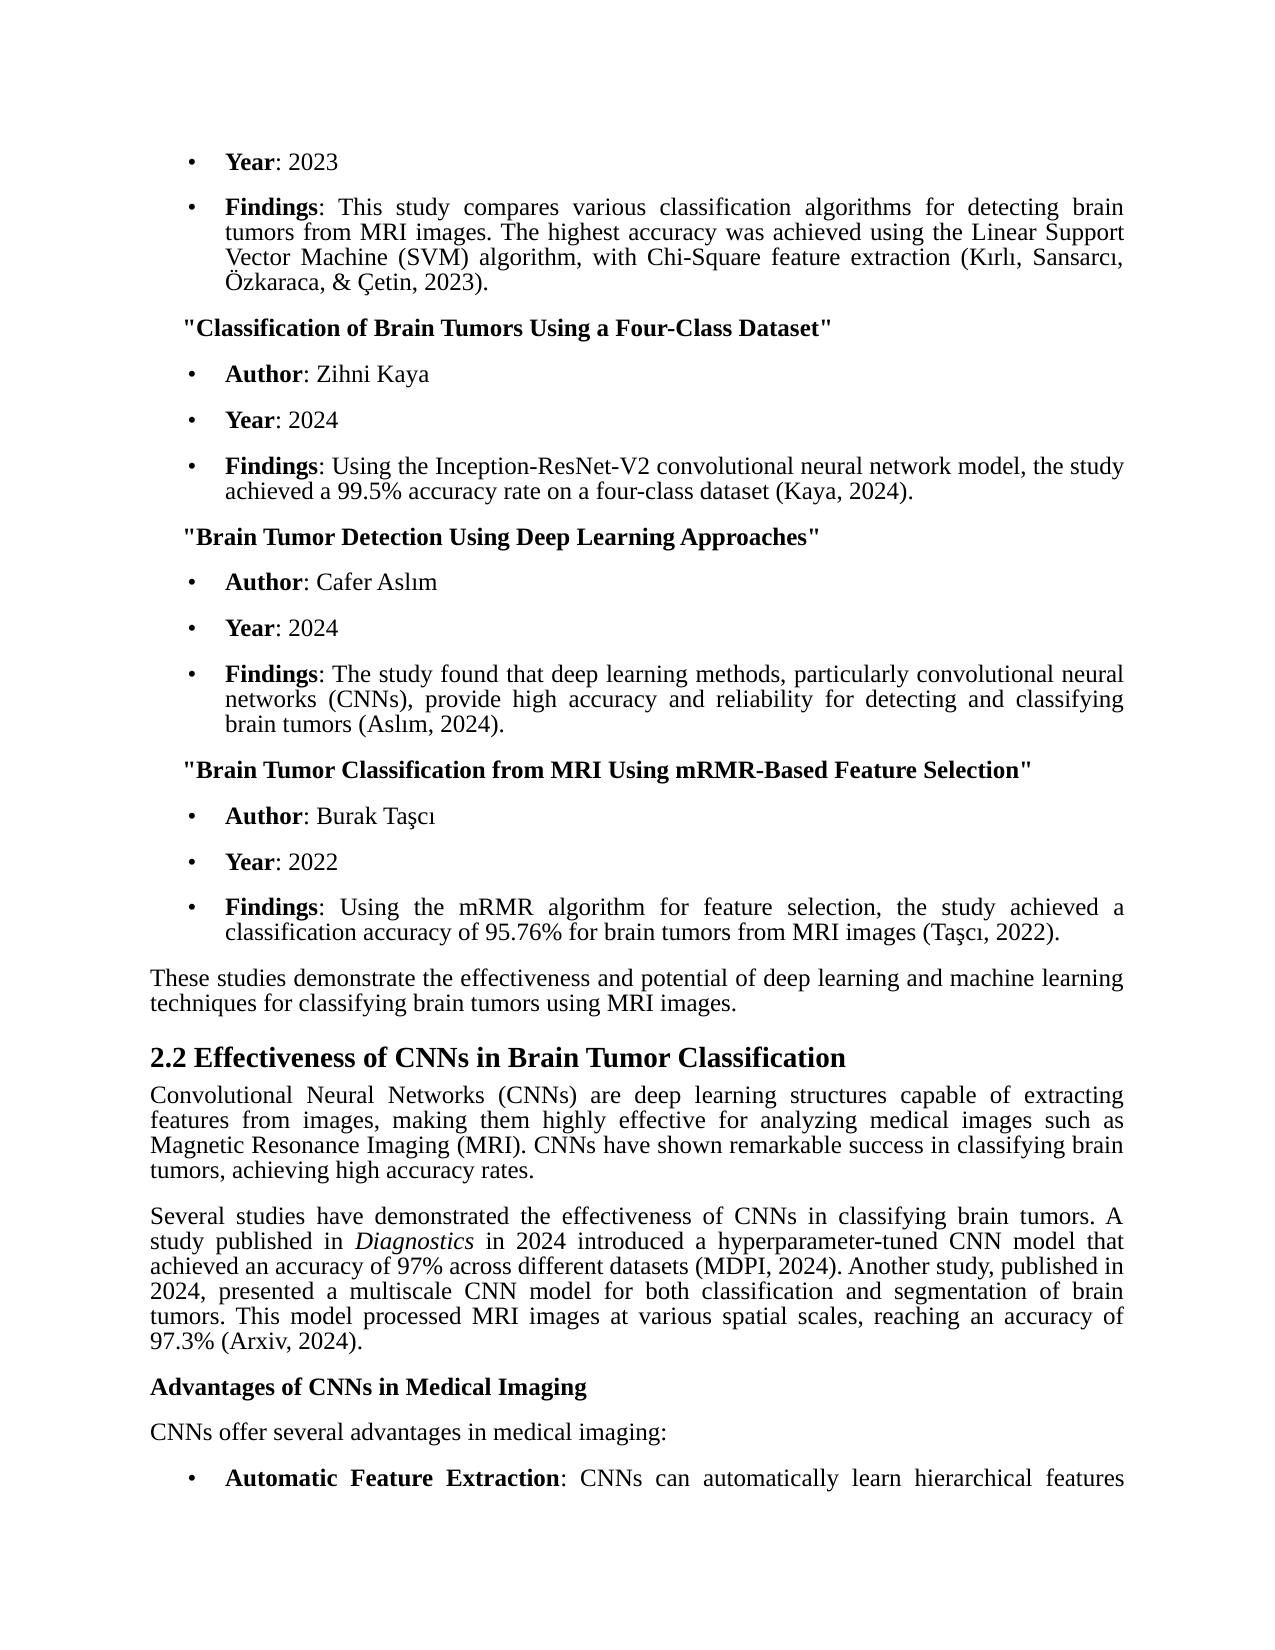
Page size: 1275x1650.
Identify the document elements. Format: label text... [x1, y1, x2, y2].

text Advantages of CNNs in Medical Imaging [150, 1375, 1125, 1400]
list Findings: Using the mRMR algorithm for feature selection, the study achieved a classification accuracy of 95.76% for brain tumors from MRI images (Taşcı, 2022). [187, 896, 1125, 946]
list Year: 2024 [187, 408, 1125, 433]
text These studies demonstrate the effectiveness and potential of deep learning and machine learning techniques for classifying brain tumors using MRI images. [150, 967, 1125, 1017]
text  "Classification of Brain Tumors Using a Four-Class Dataset" [150, 317, 1125, 342]
list Year: 2023 [187, 150, 1125, 175]
text CNNs offer several advantages in medical imaging: [150, 1421, 1125, 1446]
list Year: 2024 [187, 617, 1125, 642]
list Year: 2022 [187, 850, 1125, 875]
list Findings: The study found that deep learning methods, particularly convolutional neural networks (CNNs), provide high accuracy and reliability for detecting and classifying brain tumors (Aslım, 2024). [187, 662, 1125, 737]
text Several studies have demonstrated the effectiveness of CNNs in classifying brain tumors. A study published in Diagnostics in 2024 introduced a hyperparameter-tuned CNN model that achieved an accuracy of 97% across different datasets (MDPI, 2024). Another study, published in 2024, presented a multiscale CNN model for both classification and segmentation of brain tumors. This model processed MRI images at various spatial scales, reaching an accuracy of 97.3% (Arxiv, 2024). [150, 1204, 1125, 1354]
list Findings: Using the Inception-ResNet-V2 convolutional neural network model, the study achieved a 99.5% accuracy rate on a four-class dataset (Kaya, 2024). [187, 454, 1125, 504]
list Author: Cafer Aslım [187, 571, 1125, 596]
text  "Brain Tumor Detection Using Deep Learning Approaches" [150, 525, 1125, 550]
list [187, 1467, 1125, 1492]
text 2.2 Effectiveness of CNNs in Brain Tumor Classification [150, 1048, 1125, 1073]
text  "Brain Tumor Classification from MRI Using mRMR-Based Feature Selection" [150, 758, 1125, 783]
list Author: Burak Taşcı [187, 804, 1125, 829]
list Author: Zihni Kaya [187, 362, 1125, 387]
text Convolutional Neural Networks (CNNs) are deep learning structures capable of extracting features from images, making them highly effective for analyzing medical images such as Magnetic Resonance Imaging (MRI). CNNs have shown remarkable success in classifying brain tumors, achieving high accuracy rates. [150, 1083, 1125, 1183]
list Findings: This study compares various classification algorithms for detecting brain tumors from MRI images. The highest accuracy was achieved using the Linear Support Vector Machine (SVM) algorithm, with Chi-Square feature extraction (Kırlı, Sansarcı, Özkaraca, & Çetin, 2023). [187, 196, 1125, 296]
